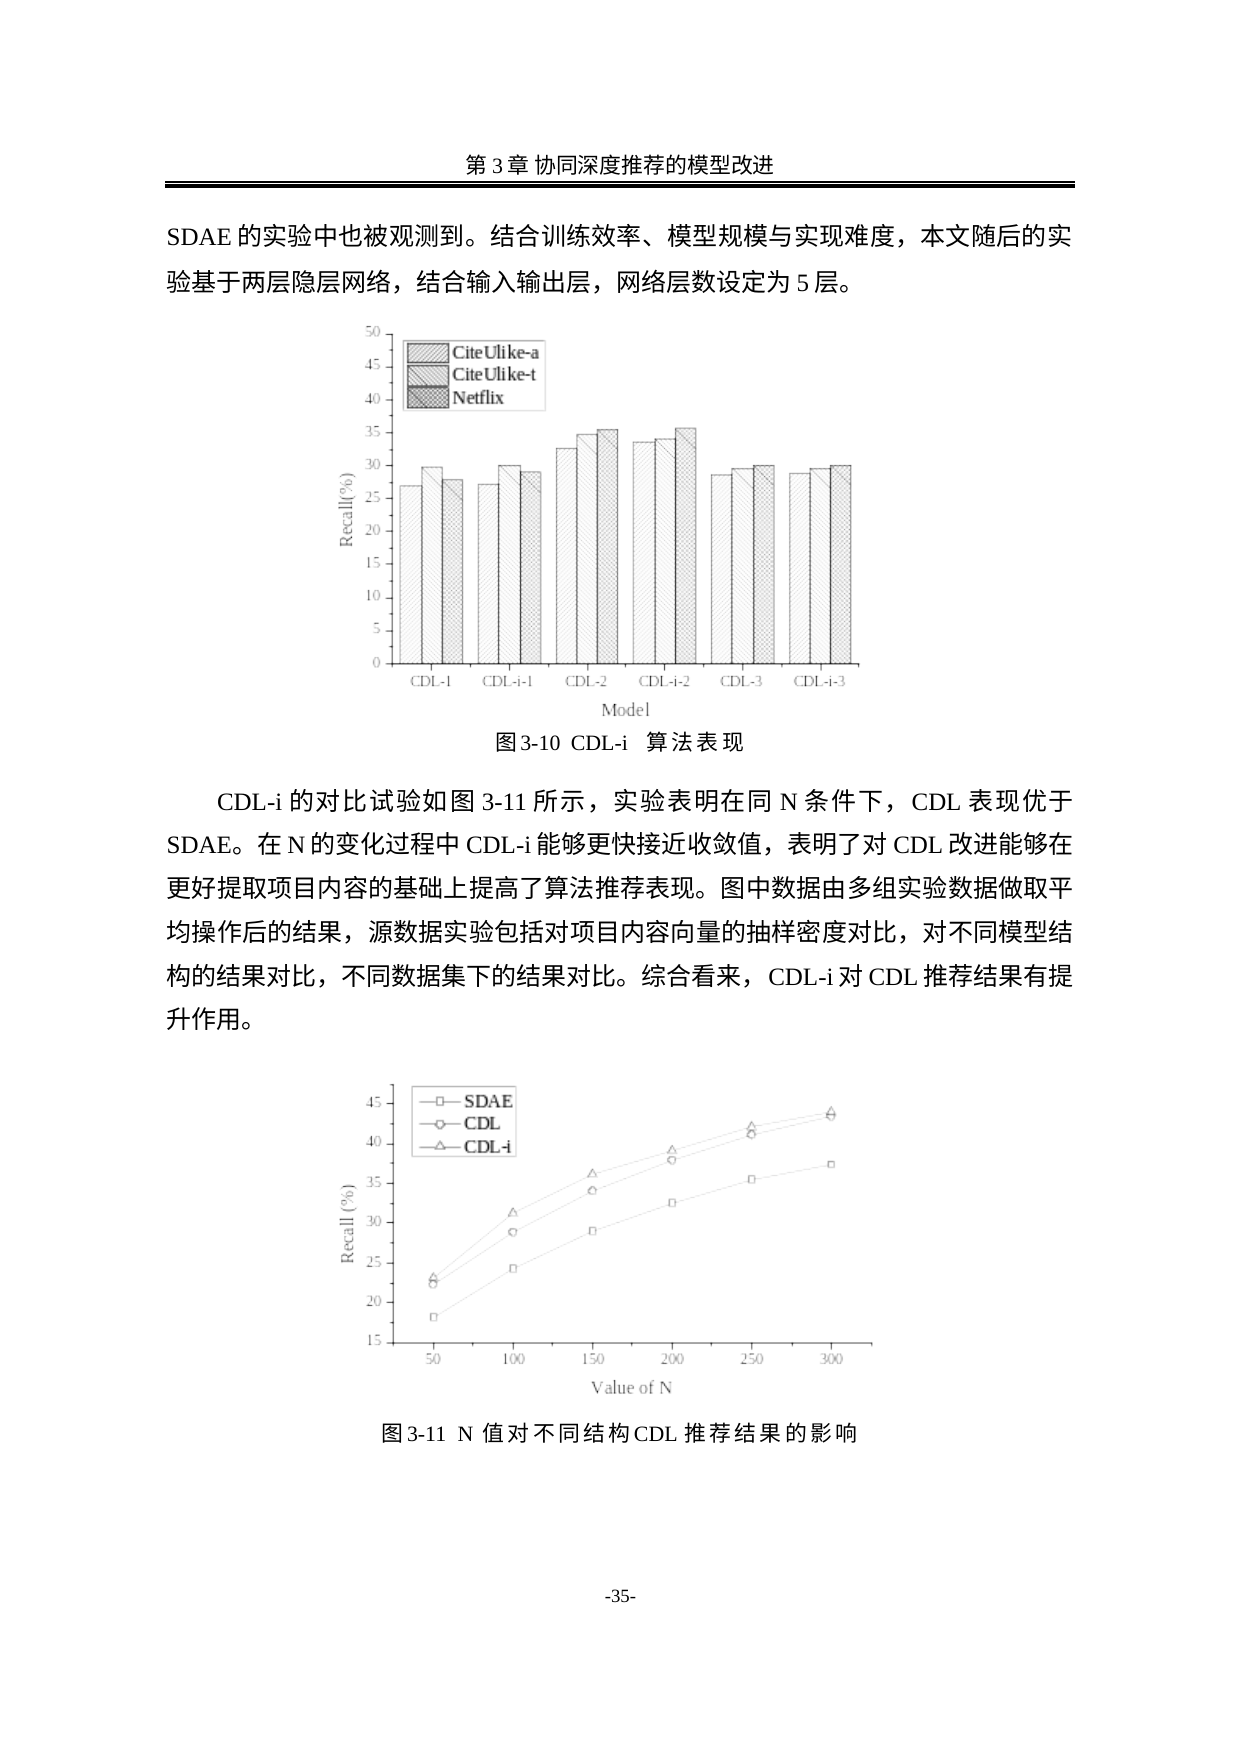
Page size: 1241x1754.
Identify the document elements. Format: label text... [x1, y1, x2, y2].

table_cell N值对不同结构CDL推荐结果的影响 [155, 1409, 1087, 1455]
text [166, 207, 1074, 299]
text CDL-i的对比试验如图3-11所示，实验表明在同N条件下，CDL表现优于SDAE。在N的变化过程中CDL-i能够更快接近收敛值，表明了对CDL改进能够在更好提取项目内容的基础上提高了算法推荐表现。图中数据由多组实验数据做取平均操作后的结果，源数据实验包括对项目内容向量的抽样密度对比，对不同模型结构的结果对比，不同数据集下的结果对比。综合看来，CDL-i对CDL推荐结果有提升作用。 [166, 773, 1074, 1036]
table_header [155, 1036, 1087, 1408]
table_cell CDL-i算法表现 [155, 718, 1087, 773]
table_header [155, 299, 1087, 718]
